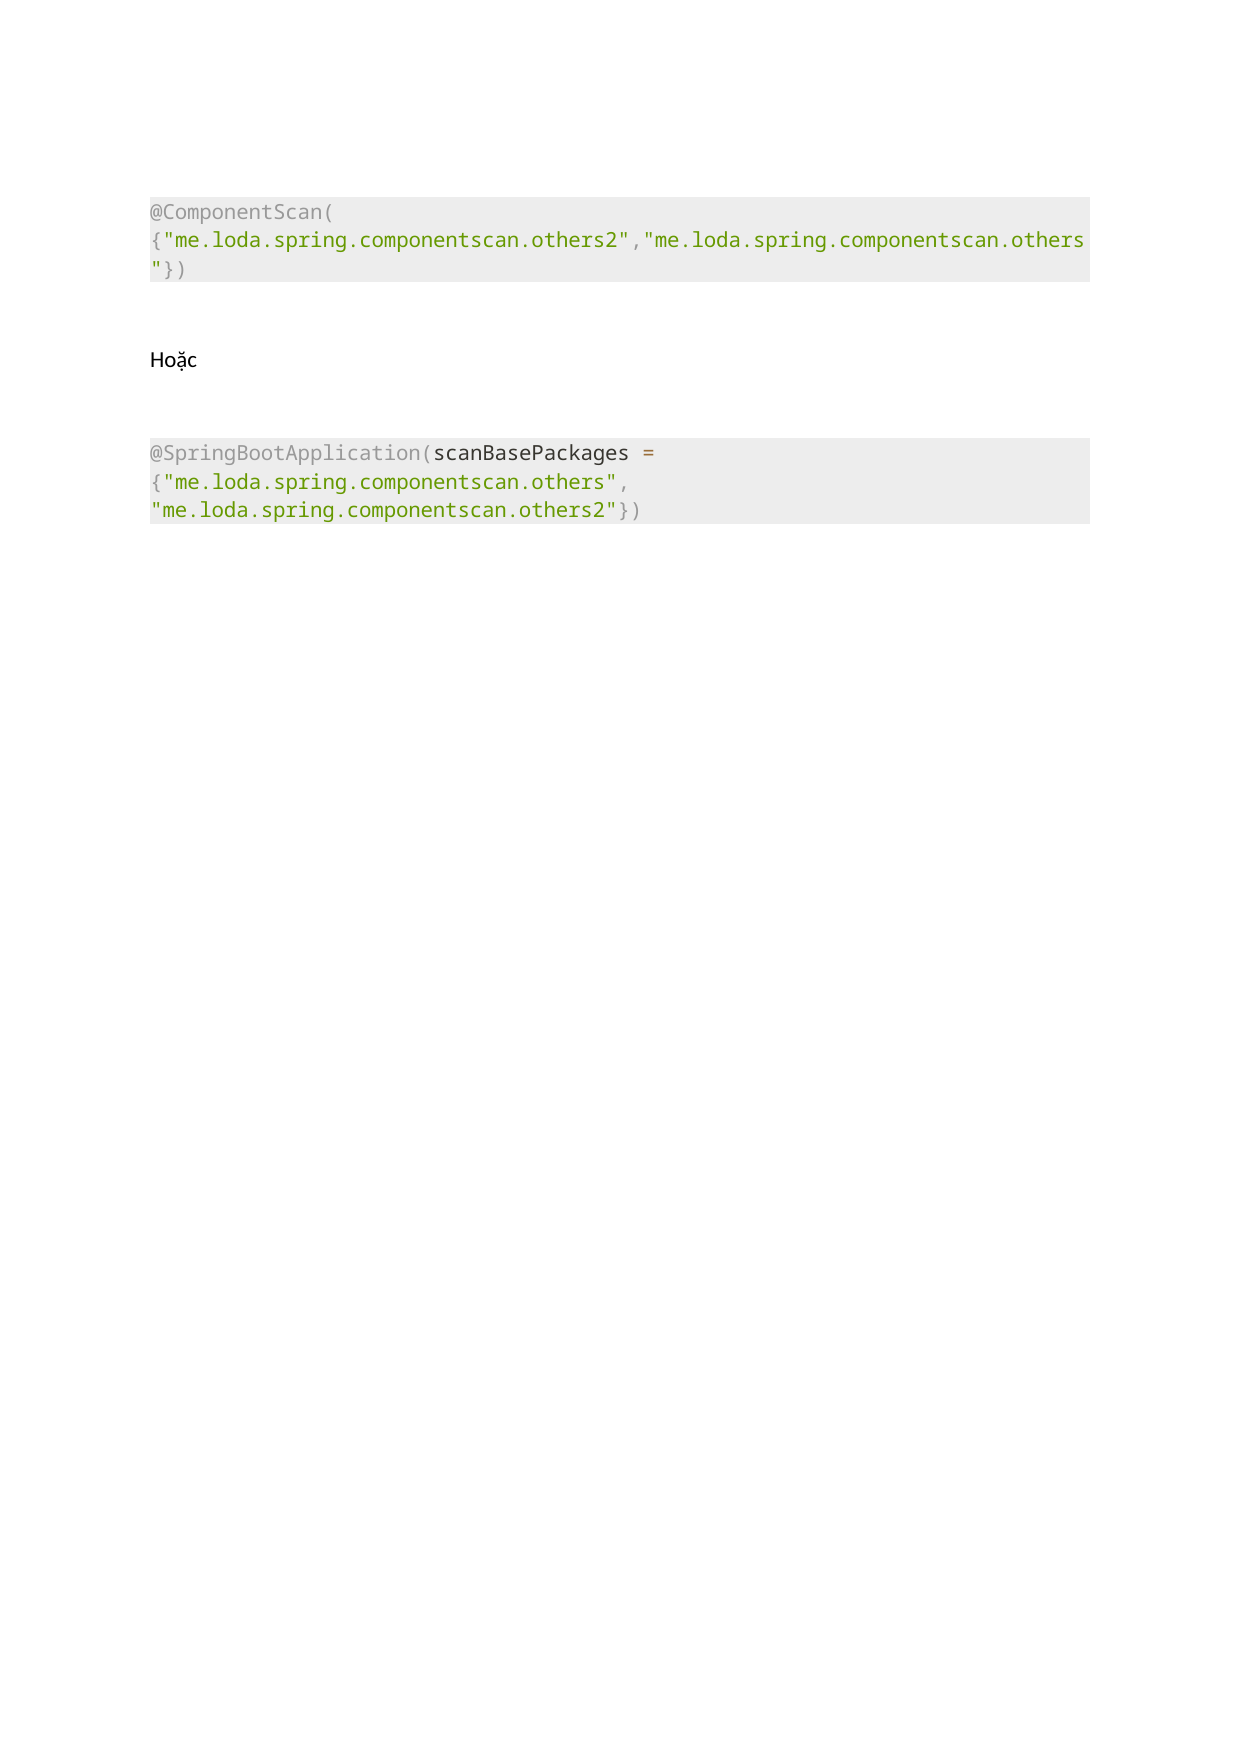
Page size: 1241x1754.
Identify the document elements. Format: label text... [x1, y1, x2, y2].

text Hoặc [150, 345, 1090, 373]
text @SpringBootApplication(scanBasePackages = {"me.loda.spring.componentscan.others", "me.loda.spring.componentscan.others2"}) [150, 438, 1090, 524]
text @ComponentScan({"me.loda.spring.componentscan.others2","me.loda.spring.componentscan.others"}) [150, 197, 1090, 282]
